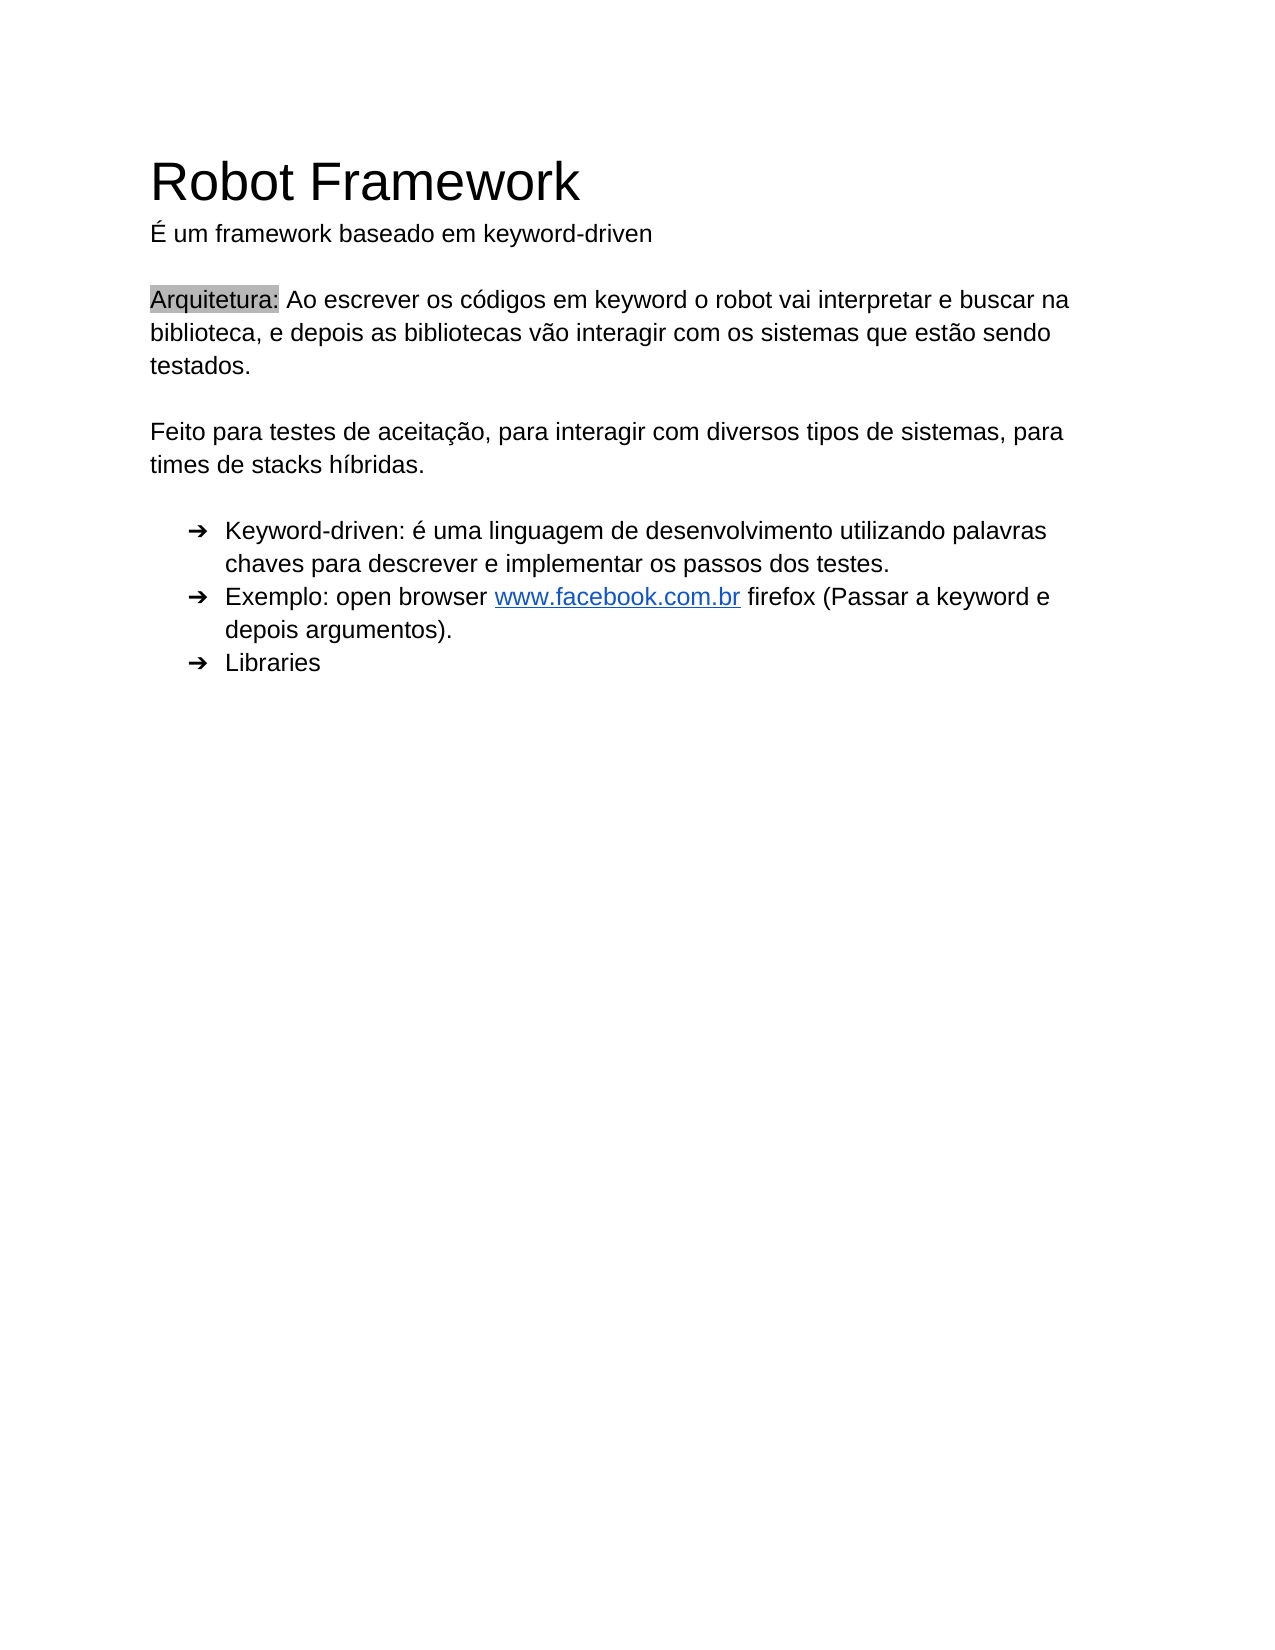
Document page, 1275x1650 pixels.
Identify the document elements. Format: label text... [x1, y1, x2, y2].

list Keyword-driven: é uma linguagem de desenvolvimento utilizando palavras chaves para descrever e implementar os passos dos testes. [187, 516, 1125, 577]
list Exemplo: open browser www.facebook.com.br firefox (Passar a keyword e depois argumentos). [187, 582, 1125, 643]
list Libraries [187, 648, 1125, 677]
text Feito para testes de aceitação, para interagir com diversos tipos de sistemas, para times de stacks híbridas. [150, 417, 1125, 478]
title Robot Framework [150, 150, 1125, 212]
text Arquitetura: Ao escrever os códigos em keyword o robot vai interpretar e buscar na biblioteca, e depois as bibliotecas vão interagir com os sistemas que estão sendo testados. [150, 284, 1125, 379]
text É um framework baseado em keyword-driven [150, 218, 1125, 247]
